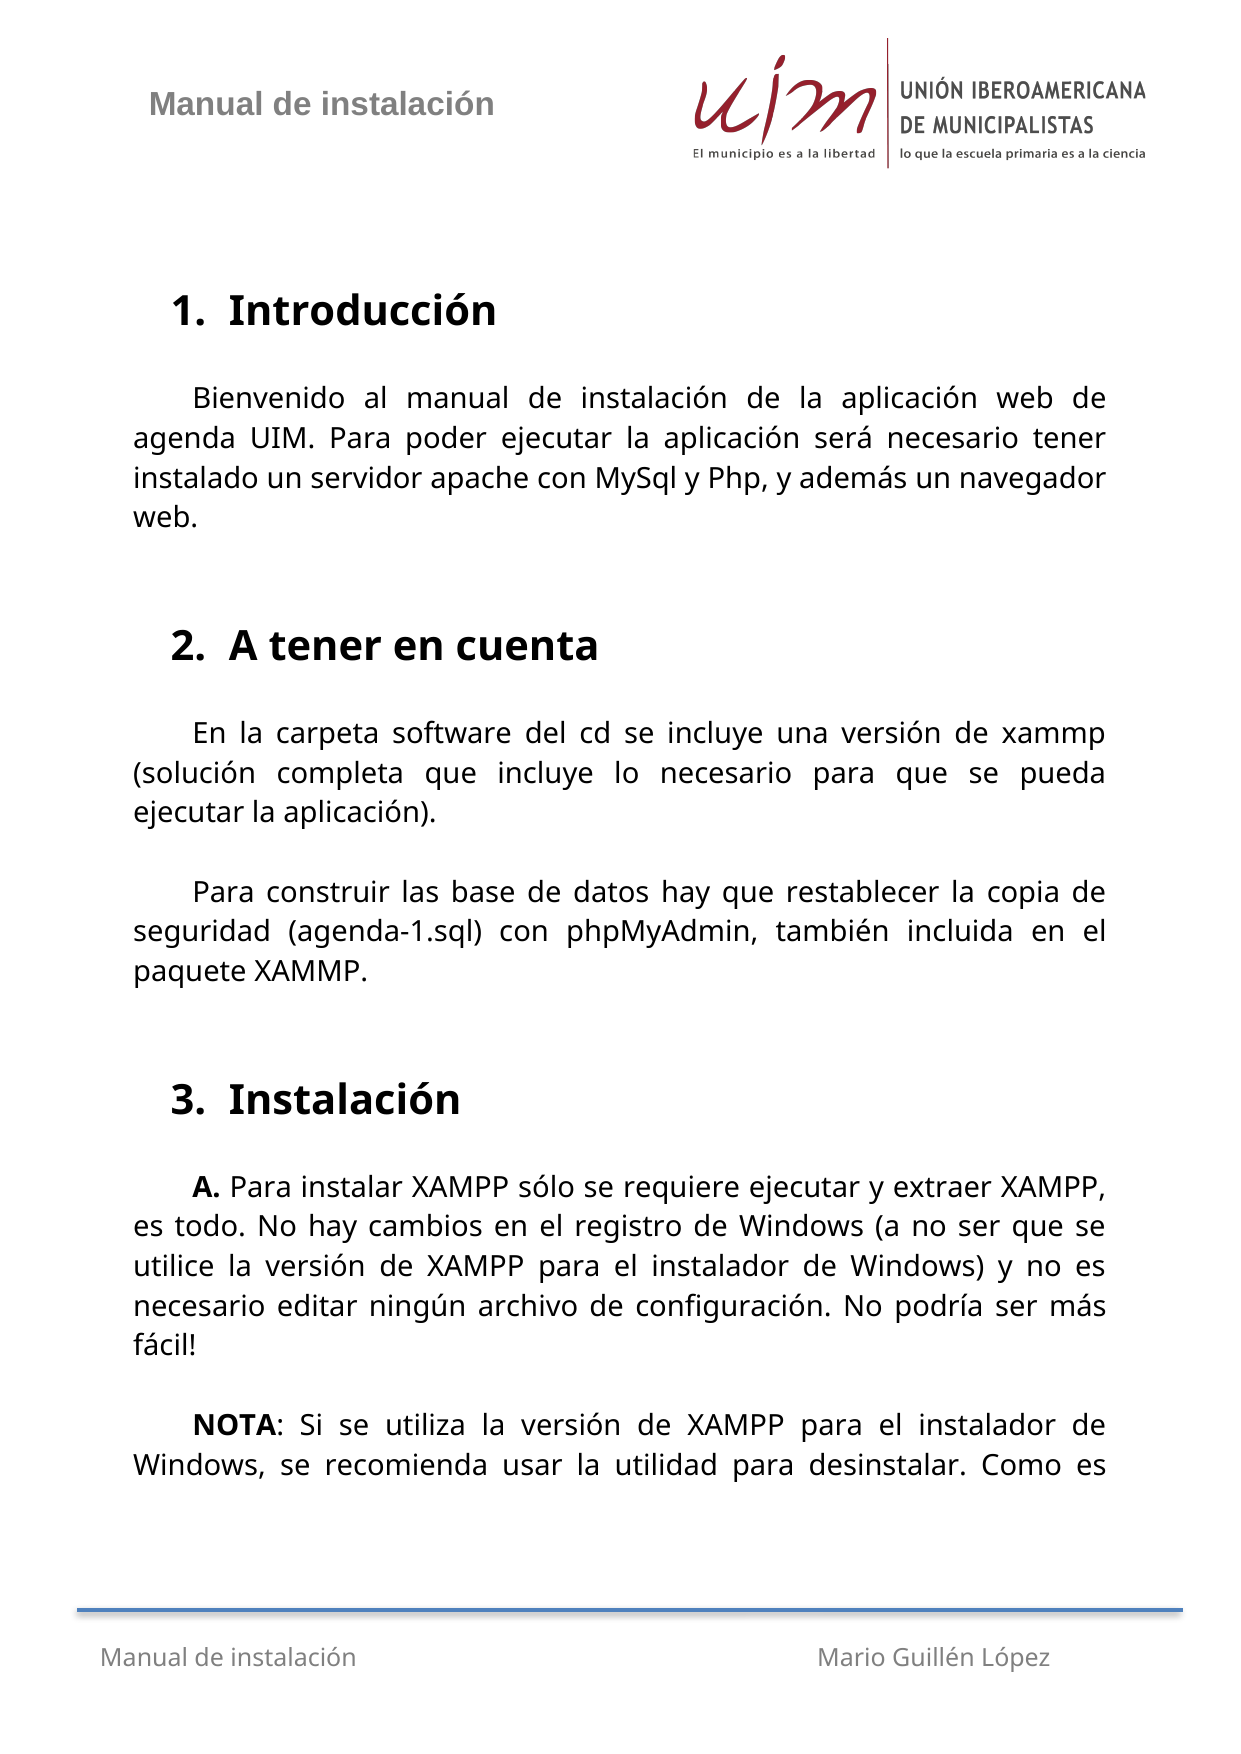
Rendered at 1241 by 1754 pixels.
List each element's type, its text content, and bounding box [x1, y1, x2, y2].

subtitle A tener en cuenta [170, 616, 1107, 673]
subtitle Instalación [170, 1069, 1107, 1126]
text En la carpeta software del cd se incluye una versión de xammp (solución completa que incluye lo necesario para que se pueda ejecutar la aplicación). [133, 712, 1107, 831]
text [133, 1404, 1107, 1483]
text A. Para instalar XAMPP sólo se requiere ejecutar y extraer XAMPP, es todo. No hay cambios en el registro de Windows (a no ser que se utilice la versión de XAMPP para el instalador de Windows) y no es necesario editar ningún archivo de configuración. No podría ser más fácil! [133, 1166, 1107, 1364]
subtitle Introducción [170, 281, 1107, 338]
text Para construir las base de datos hay que restablecer la copia de seguridad (agenda-1.sql) con phpMyAdmin, también incluida en el paquete XAMMP. [133, 871, 1107, 990]
text Bienvenido al manual de instalación de la aplicación web de agenda UIM. Para poder ejecutar la aplicación será necesario tener instalado un servidor apache con MySql y Php, y además un navegador web. [133, 378, 1107, 536]
